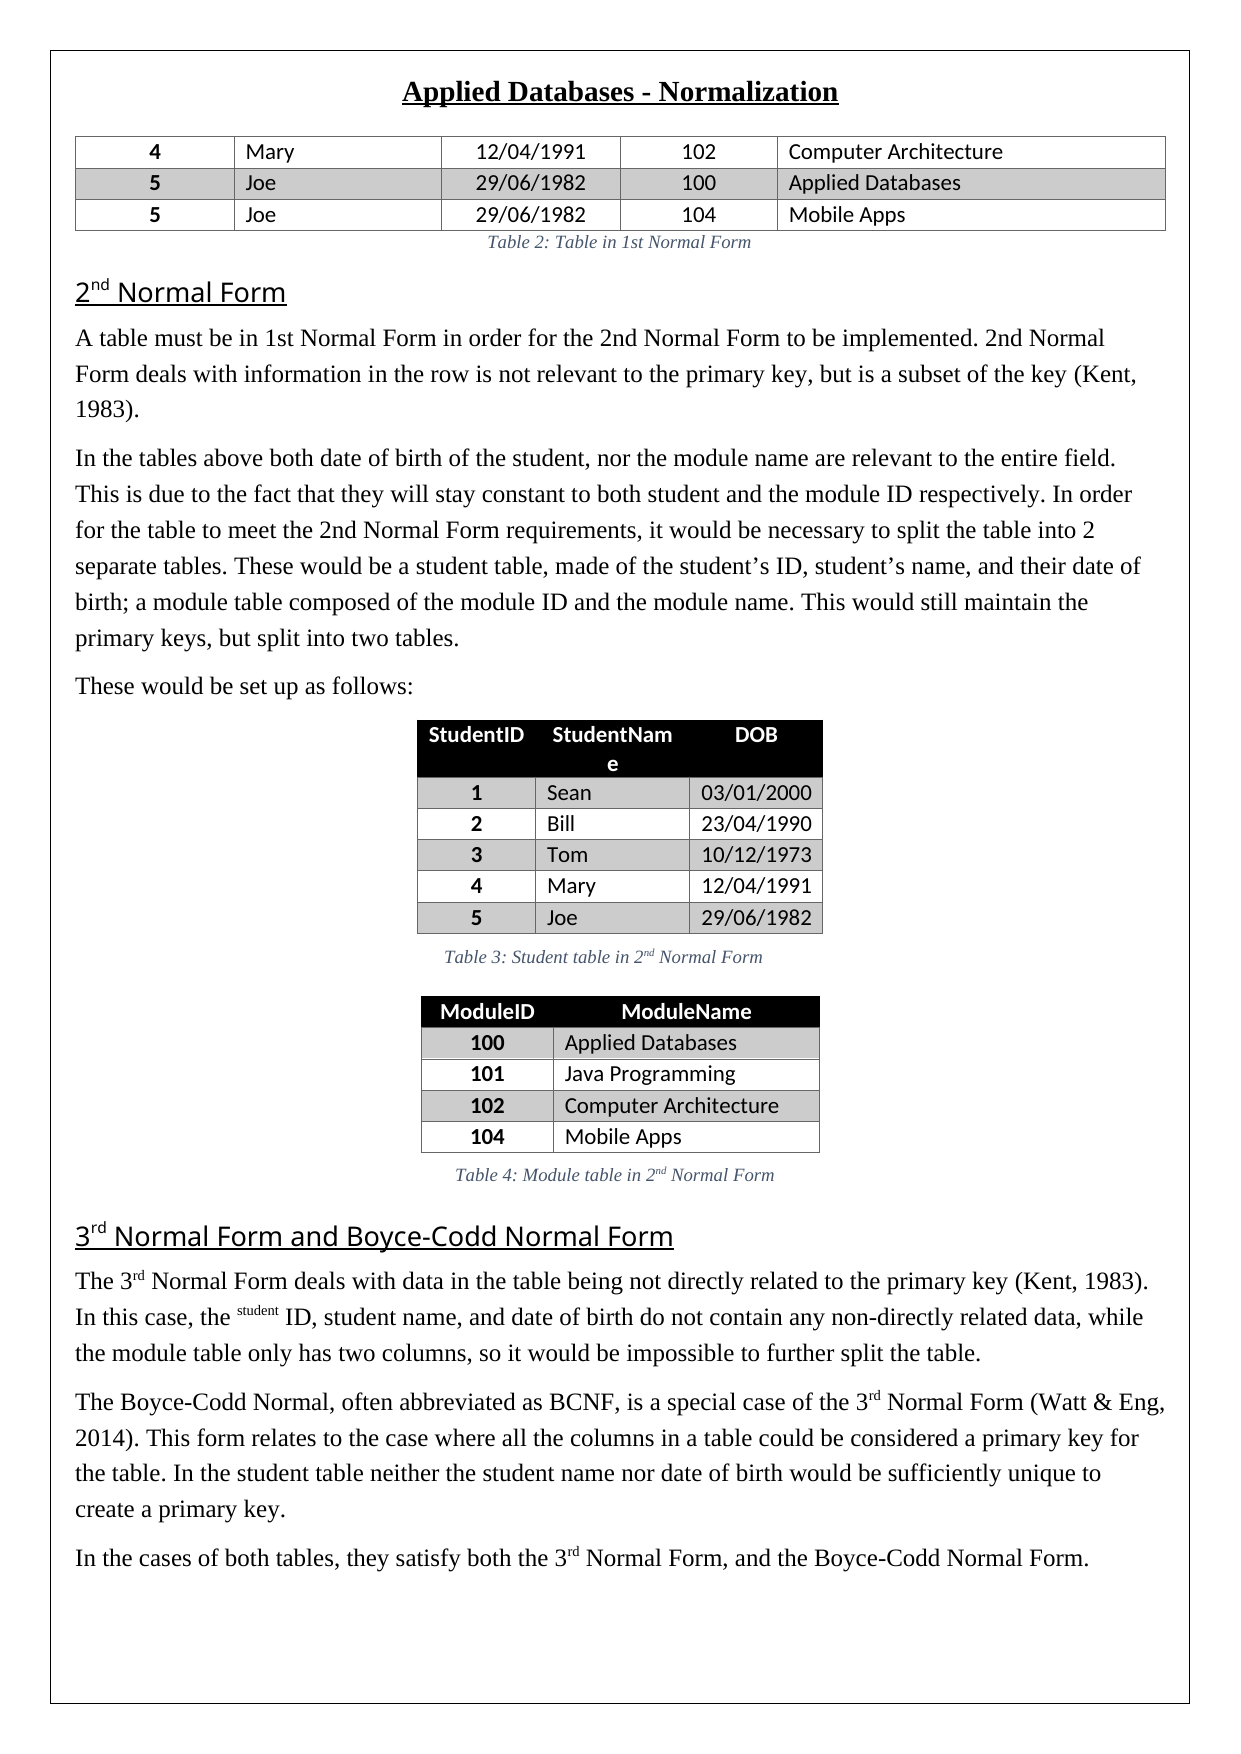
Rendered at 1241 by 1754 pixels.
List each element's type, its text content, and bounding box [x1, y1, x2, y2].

table_cell Tom [536, 840, 689, 870]
table_cell 03/01/2000 [690, 778, 822, 808]
table_cell 5 [76, 169, 234, 199]
table_cell Java Programming [554, 1060, 819, 1090]
table_header StudentName [536, 721, 689, 777]
text Table 2: Table in 1st Normal Form [75, 231, 1165, 252]
table_cell 29/06/1982 [690, 903, 822, 933]
table_cell 102 [422, 1091, 553, 1121]
table_cell Joe [235, 169, 441, 199]
table_cell Applied Databases [778, 169, 1165, 199]
table_cell Sean [536, 778, 689, 808]
table_cell 104 [621, 200, 777, 230]
text A table must be in 1st Normal Form in order for the 2nd Normal Form to be implemented. 2nd Normal Form deals with information in the row is not relevant to the primary key, but is a subset of the key . [75, 323, 1165, 423]
table_cell Bill [536, 809, 689, 839]
table_cell Mobile Apps [554, 1122, 819, 1152]
table_cell 100 [422, 1028, 553, 1058]
text The 3rd Normal Form deals with data in the table being not directly related to the primary key . In this case, the student ID, student name, and date of birth do not contain any non-directly related data, while the module table only has two columns, so it would be impossible to further split the table. [75, 1266, 1165, 1367]
table_cell Computer Architecture [778, 137, 1165, 167]
table_cell 23/04/1990 [690, 809, 822, 839]
table_header DOB [690, 721, 822, 777]
table_cell Computer Architecture [554, 1091, 819, 1121]
table_header StudentID [418, 721, 535, 777]
subtitle 2nd Normal Form [75, 273, 1165, 310]
table_cell Mobile Apps [778, 200, 1165, 230]
table_cell 29/06/1982 [442, 169, 620, 199]
table_cell 10/12/1973 [690, 840, 822, 870]
table_cell 29/06/1982 [442, 200, 620, 230]
subtitle 3rd Normal Form and Boyce-Codd Normal Form [75, 1217, 1165, 1254]
table_cell Joe [536, 903, 689, 933]
table_cell 3 [418, 840, 535, 870]
table_cell 4 [76, 137, 234, 167]
text In the tables above both date of birth of the student, nor the module name are relevant to the entire field. This is due to the fact that they will stay constant to both student and the module ID respectively. In order for the table to meet the 2nd Normal Form requirements, it would be necessary to split the table into 2 separate tables. These would be a student table, made of the student’s ID, student’s name, and their date of birth; a module table composed of the module ID and the module name. This would still maintain the primary keys, but split into two tables. [75, 443, 1165, 651]
text Table 4: Module table in 2nd Normal Form [455, 1164, 776, 1186]
table_cell 1 [418, 778, 535, 808]
table_cell 100 [621, 169, 777, 199]
table_cell 12/04/1991 [690, 871, 822, 902]
table_cell 12/04/1991 [442, 137, 620, 167]
table_cell 2 [418, 809, 535, 839]
table_cell 5 [76, 200, 234, 230]
table_cell 101 [422, 1060, 553, 1090]
table_cell 4 [418, 871, 535, 902]
table_cell 104 [422, 1122, 553, 1152]
text In the cases of both tables, they satisfy both the 3rd Normal Form, and the Boyce-Codd Normal Form. [75, 1543, 1165, 1572]
table_cell Mary [536, 871, 689, 902]
table_cell Mary [235, 137, 441, 167]
table_header ModuleID [422, 997, 553, 1027]
table_cell 5 [418, 903, 535, 933]
table_cell Joe [235, 200, 441, 230]
table_cell 102 [621, 137, 777, 167]
text These would be set up as follows: [75, 671, 1165, 700]
table_header ModuleName [554, 997, 819, 1027]
table_cell Applied Databases [554, 1028, 819, 1058]
text The Boyce-Codd Normal, often abbreviated as BCNF, is a special case of the 3rd Normal Form . This form relates to the case where all the columns in a table could be considered a primary key for the table. In the student table neither the student name nor date of birth would be sufficiently unique to create a primary key. [75, 1387, 1165, 1523]
text Table 3: Student table in 2nd Normal Form [444, 946, 764, 968]
